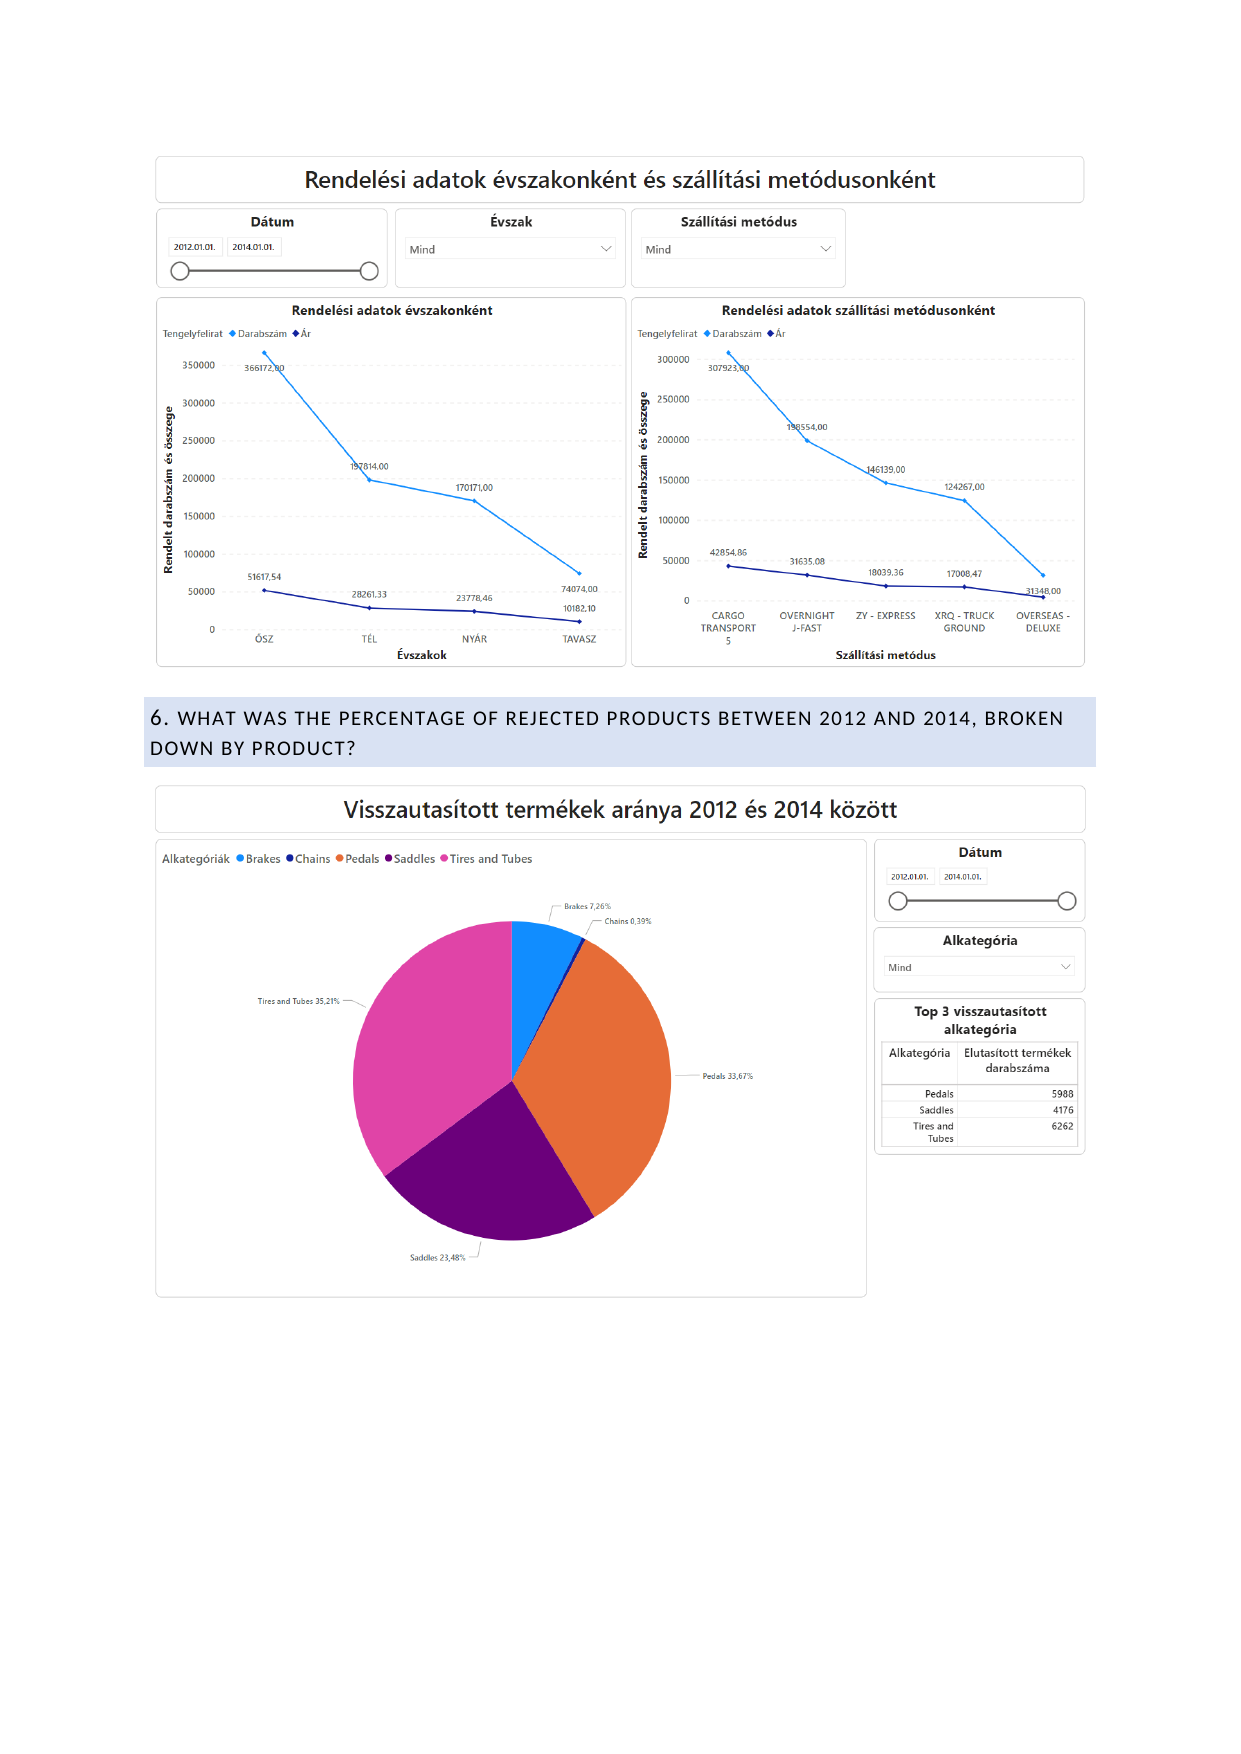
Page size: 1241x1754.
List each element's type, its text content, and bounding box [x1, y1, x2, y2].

picture [150, 150, 1091, 673]
subtitle 6. What was the percentage of rejected products between 2012 and 2014, broken down by product? [150, 703, 1090, 760]
picture [150, 780, 1091, 1302]
